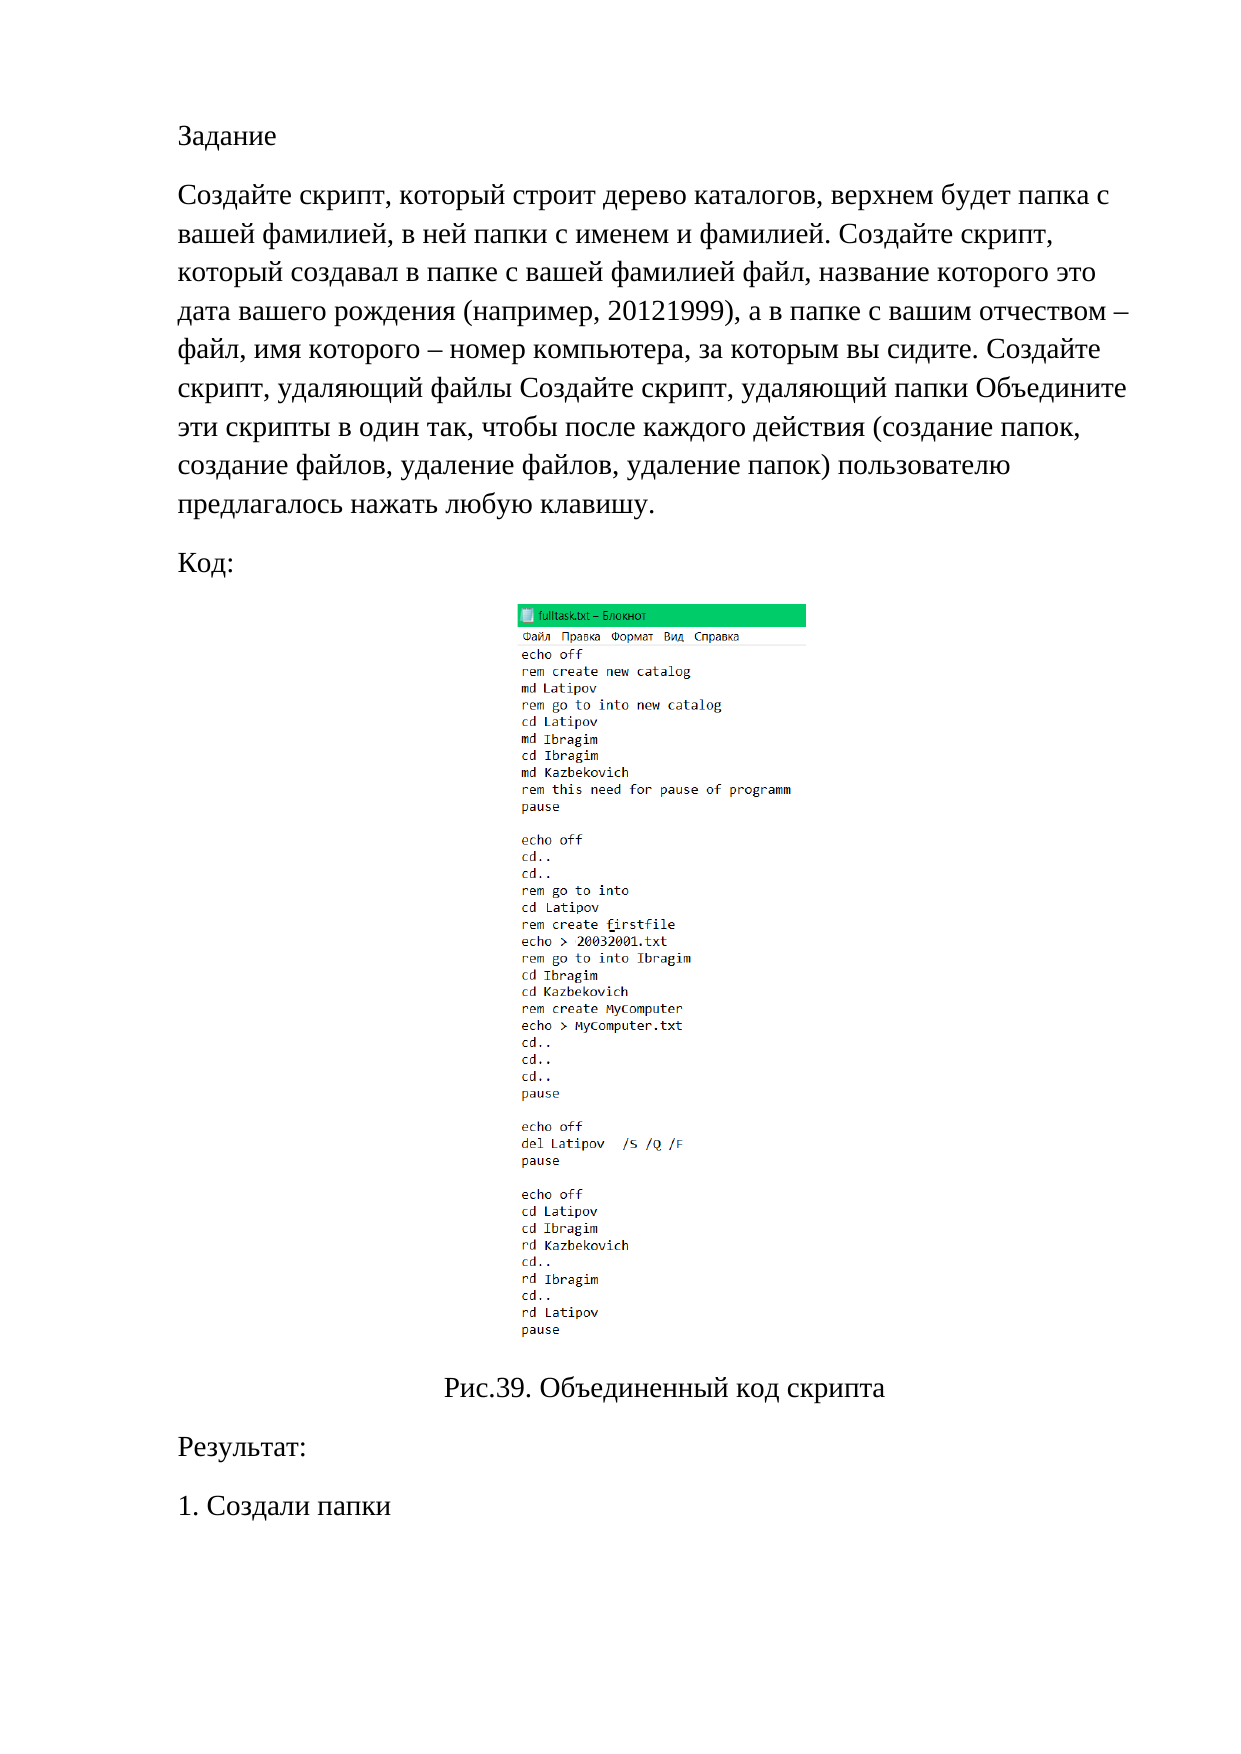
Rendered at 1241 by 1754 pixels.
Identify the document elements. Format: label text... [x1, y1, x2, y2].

text Рис.39. Объединенный код скрипта [177, 1370, 1152, 1403]
text Результат: [177, 1429, 1152, 1463]
text Создайте скрипт, который строит дерево каталогов, верхнем будет папка с вашей фамилией, в ней папки с именем и фамилией. Создайте скрипт, который создавал в папке с вашей фамилией файл, название которого это дата вашего рождения (например, 20121999), а в папке с вашим отчеством – файл, имя которого – номер компьютера, за которым вы сидите. Создайте скрипт, удаляющий файлы Создайте скрипт, удаляющий папки Объедините эти скрипты в один так, чтобы после каждого действия (создание папок, создание файлов, удаление файлов, удаление папок) пользователю предлагалось нажать любую клавишу. [177, 177, 1152, 519]
picture [517, 604, 812, 1345]
text 1. Создали папки [177, 1488, 1152, 1522]
text Код: [177, 545, 1152, 579]
text Задание [177, 118, 1152, 152]
